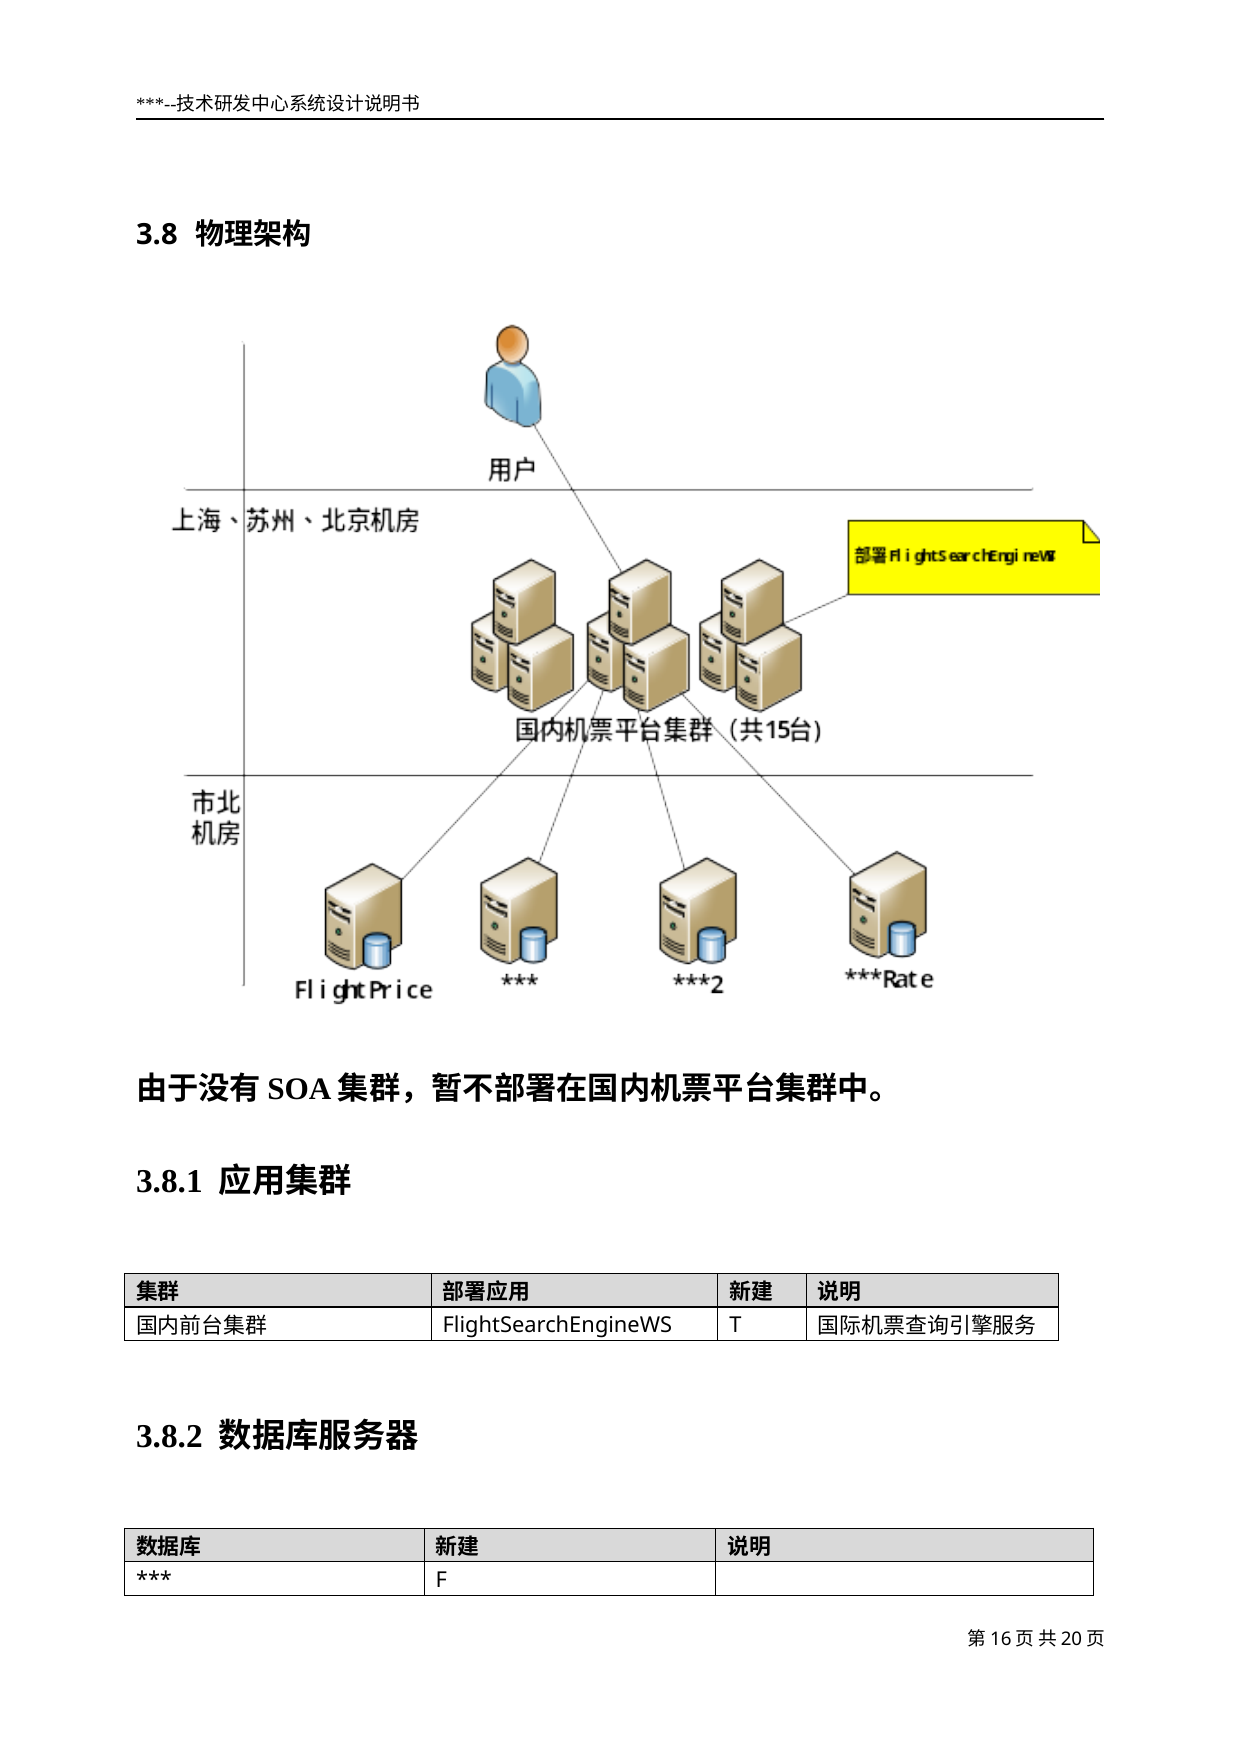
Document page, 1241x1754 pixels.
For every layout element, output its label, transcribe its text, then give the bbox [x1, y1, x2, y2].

table_header 数据库 [125, 1529, 424, 1561]
subtitle 物理架构 [136, 199, 1104, 264]
table_header 新建 [718, 1274, 806, 1306]
table_cell *** [125, 1562, 424, 1595]
table_cell F [425, 1562, 715, 1595]
table_header 集群 [125, 1274, 431, 1306]
table_cell [716, 1562, 1093, 1595]
subtitle 数据库服务器 [136, 1401, 1104, 1466]
table_cell T [718, 1308, 806, 1340]
table_cell FlightSearchEngineWS [432, 1308, 717, 1340]
table_header 说明 [716, 1529, 1093, 1561]
text 由于没有SOA集群，暂不部署在国内机票平台集群中。 [136, 1053, 1104, 1118]
subtitle 应用集群 [136, 1146, 1104, 1211]
table_cell 国内前台集群 [125, 1308, 431, 1340]
table_header 新建 [425, 1529, 715, 1561]
table_header 说明 [807, 1274, 1058, 1306]
table_header 部署应用 [432, 1274, 717, 1306]
table_cell 国际机票查询引擎服务 [807, 1308, 1058, 1340]
